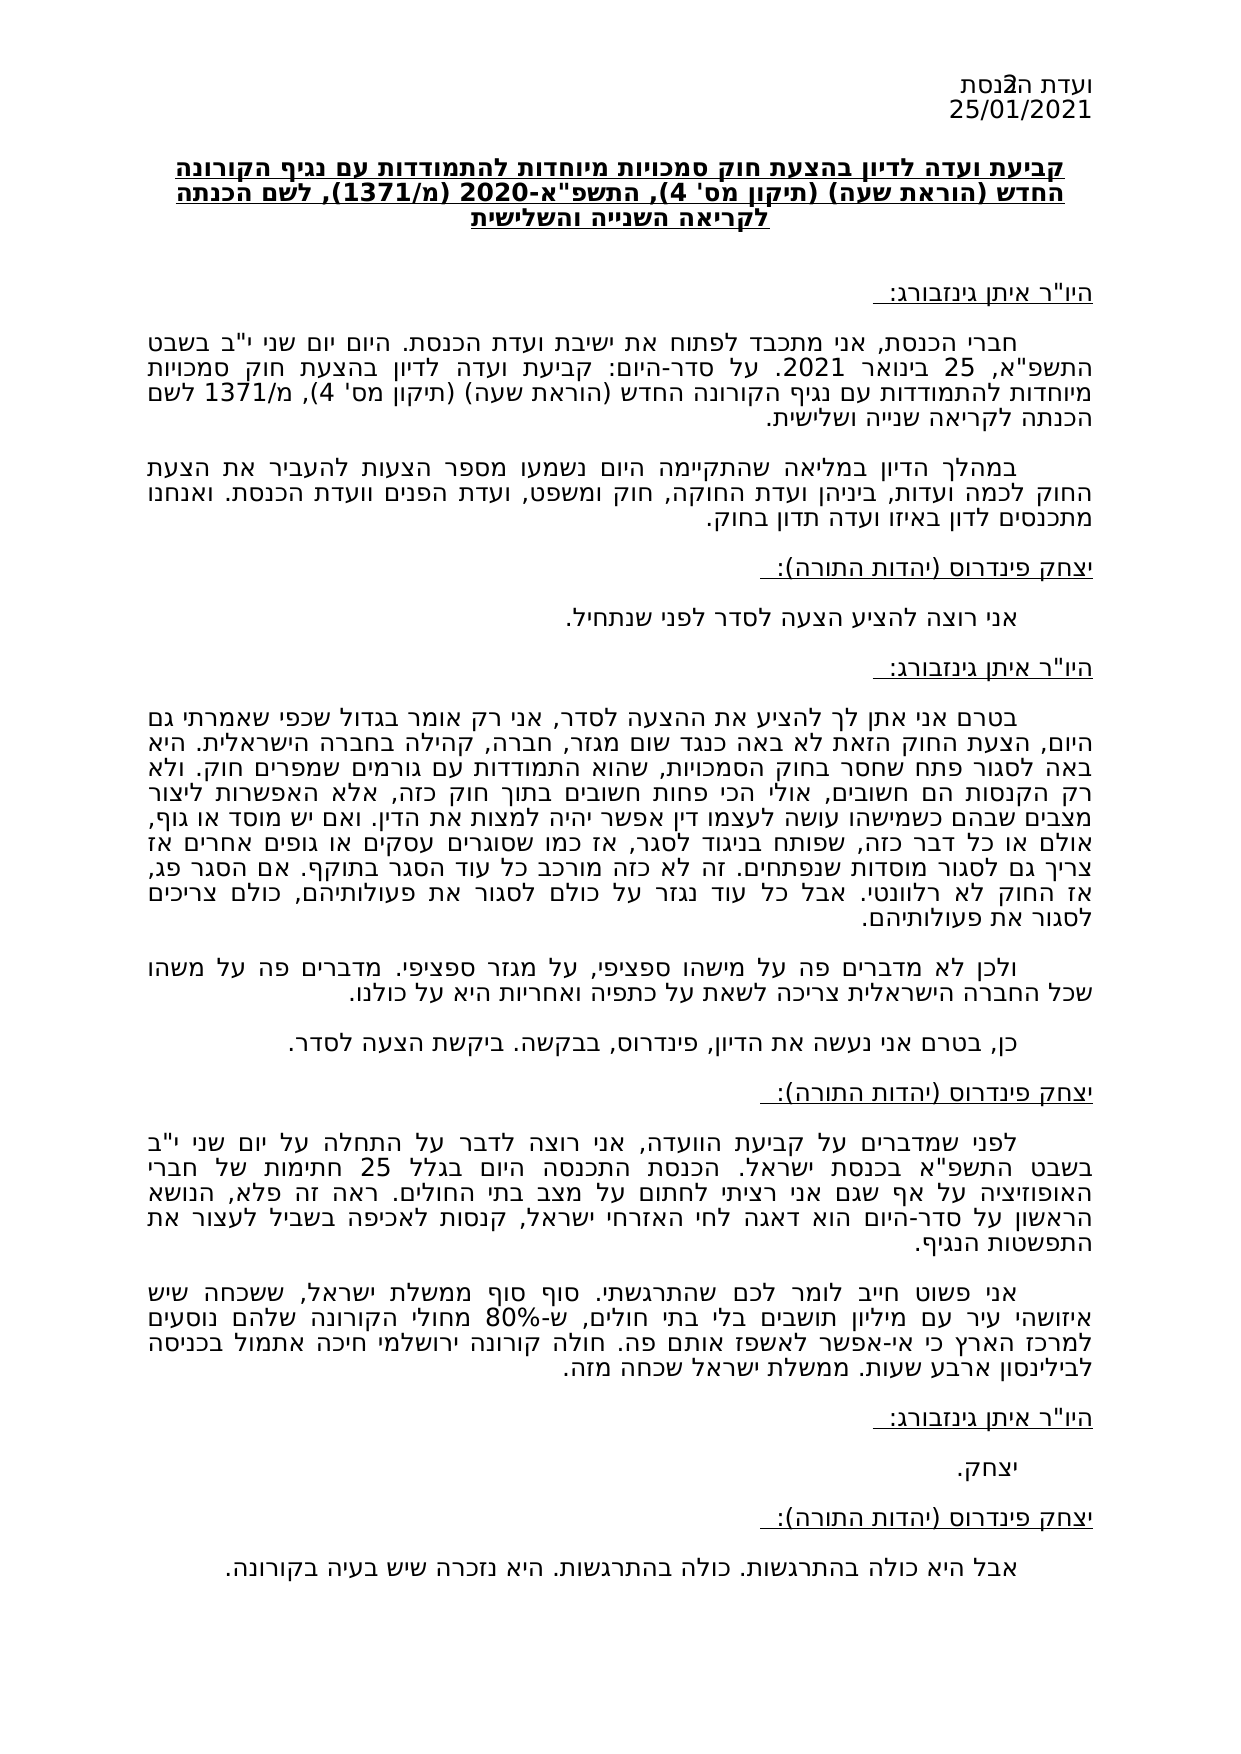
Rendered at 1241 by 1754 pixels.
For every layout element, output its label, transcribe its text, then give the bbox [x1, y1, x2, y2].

text ולכן לא מדברים פה על מישהו ספציפי, על מגזר ספציפי. מדברים פה על משהו שכל החברה הישראלית צריכה לשאת על כתפיה ואחריות היא על כולנו. [147, 956, 1093, 1006]
text << נושא >> << הצח >> קביעת ועדה לדיון בהצעת חוק סמכויות מיוחדות להתמודדות עם נגיף הקורונה החדש (הוראת שעה) (תיקון מס' 4), התשפ"א-2020 (מ/1371), לשם הכנתה לקריאה השנייה והשלישית << הצח >> [147, 156, 1093, 231]
text אני רוצה להציע הצעה לסדר לפני שנתחיל. [147, 606, 1093, 631]
text בטרם אני אתן לך להציע את ההצעה לסדר, אני רק אומר בגדול שכפי שאמרתי גם היום, הצעת החוק הזאת לא באה כנגד שום מגזר, חברה, קהילה בחברה הישראלית. היא באה לסגור פתח שחסר בחוק הסמכויות, שהוא התמודדות עם גורמים שמפרים חוק. ולא רק הקנסות הם חשובים, אולי הכי פחות חשובים בתוך חוק כזה, אלא האפשרות ליצור מצבים שבהם כשמישהו עושה לעצמו דין אפשר יהיה למצות את הדין. ואם יש מוסד או גוף, אולם או כל דבר כזה, שפותח בניגוד לסגר, אז כמו שסוגרים עסקים או גופים אחרים אז צריך גם לסגור מוסדות שנפתחים. זה לא כזה מורכב כל עוד הסגר בתוקף. אם הסגר פג, אז החוק לא רלוונטי. אבל כל עוד נגזר על כולם לסגור את פעולותיהם, כולם צריכים לסגור את פעולותיהם. [147, 706, 1093, 931]
text יצחק. [147, 1456, 1093, 1481]
text << יור >> היו"ר איתן גינזבורג: << יור >> [147, 281, 1093, 306]
text << דובר >> יצחק פינדרוס (יהדות התורה): << דובר >> [147, 1506, 1093, 1531]
text לפני שמדברים על קביעת הוועדה, אני רוצה לדבר על התחלה על יום שני י"ב בשבט התשפ"א בכנסת ישראל. הכנסת התכנסה היום בגלל 25 חתימות של חברי האופוזיציה על אף שגם אני רציתי לחתום על מצב בתי החולים. ראה זה פלא, הנושא הראשון על סדר-היום הוא דאגה לחי האזרחי ישראל, קנסות לאכיפה בשביל לעצור את התפשטות הנגיף. [147, 1131, 1093, 1256]
text כן, בטרם אני נעשה את הדיון, פינדרוס, בבקשה. ביקשת הצעה לסדר. [147, 1031, 1093, 1056]
text אני פשוט חייב לומר לכם שהתרגשתי. סוף סוף ממשלת ישראל, ששכחה שיש איזושהי עיר עם מיליון תושבים בלי בתי חולים, ש-80% מחולי הקורונה שלהם נוסעים למרכז הארץ כי אי-אפשר לאשפז אותם פה. חולה קורונה ירושלמי חיכה אתמול בכניסה לבילינסון ארבע שעות. ממשלת ישראל שכחה מזה. [147, 1281, 1093, 1381]
text << דובר_המשך >> יצחק פינדרוס (יהדות התורה): << דובר_המשך >> [147, 1081, 1093, 1106]
text חברי הכנסת, אני מתכבד לפתוח את ישיבת ועדת הכנסת. היום יום שני י"ב בשבט התשפ"א, 25 בינואר 2021. על סדר-היום: קביעת ועדה לדיון בהצעת חוק סמכויות מיוחדות להתמודדות עם נגיף הקורונה החדש (הוראת שעה) (תיקון מס' 4), מ/1371 לשם הכנתה לקריאה שנייה ושלישית. [147, 331, 1093, 431]
text במהלך הדיון במליאה שהתקיימה היום נשמעו מספר הצעות להעביר את הצעת החוק לכמה ועדות, ביניהן ועדת החוקה, חוק ומשפט, ועדת הפנים וועדת הכנסת. ואנחנו מתכנסים לדון באיזו ועדה תדון בחוק. [147, 456, 1093, 531]
text << יור >> היו"ר איתן גינזבורג: << יור >> [147, 656, 1093, 681]
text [147, 1406, 1093, 1431]
text << דובר >> יצחק פינדרוס (יהדות התורה): << דובר >> [147, 556, 1093, 581]
text אבל היא כולה בהתרגשות. כולה בהתרגשות. היא נזכרה שיש בעיה בקורונה. [147, 1556, 1093, 1581]
